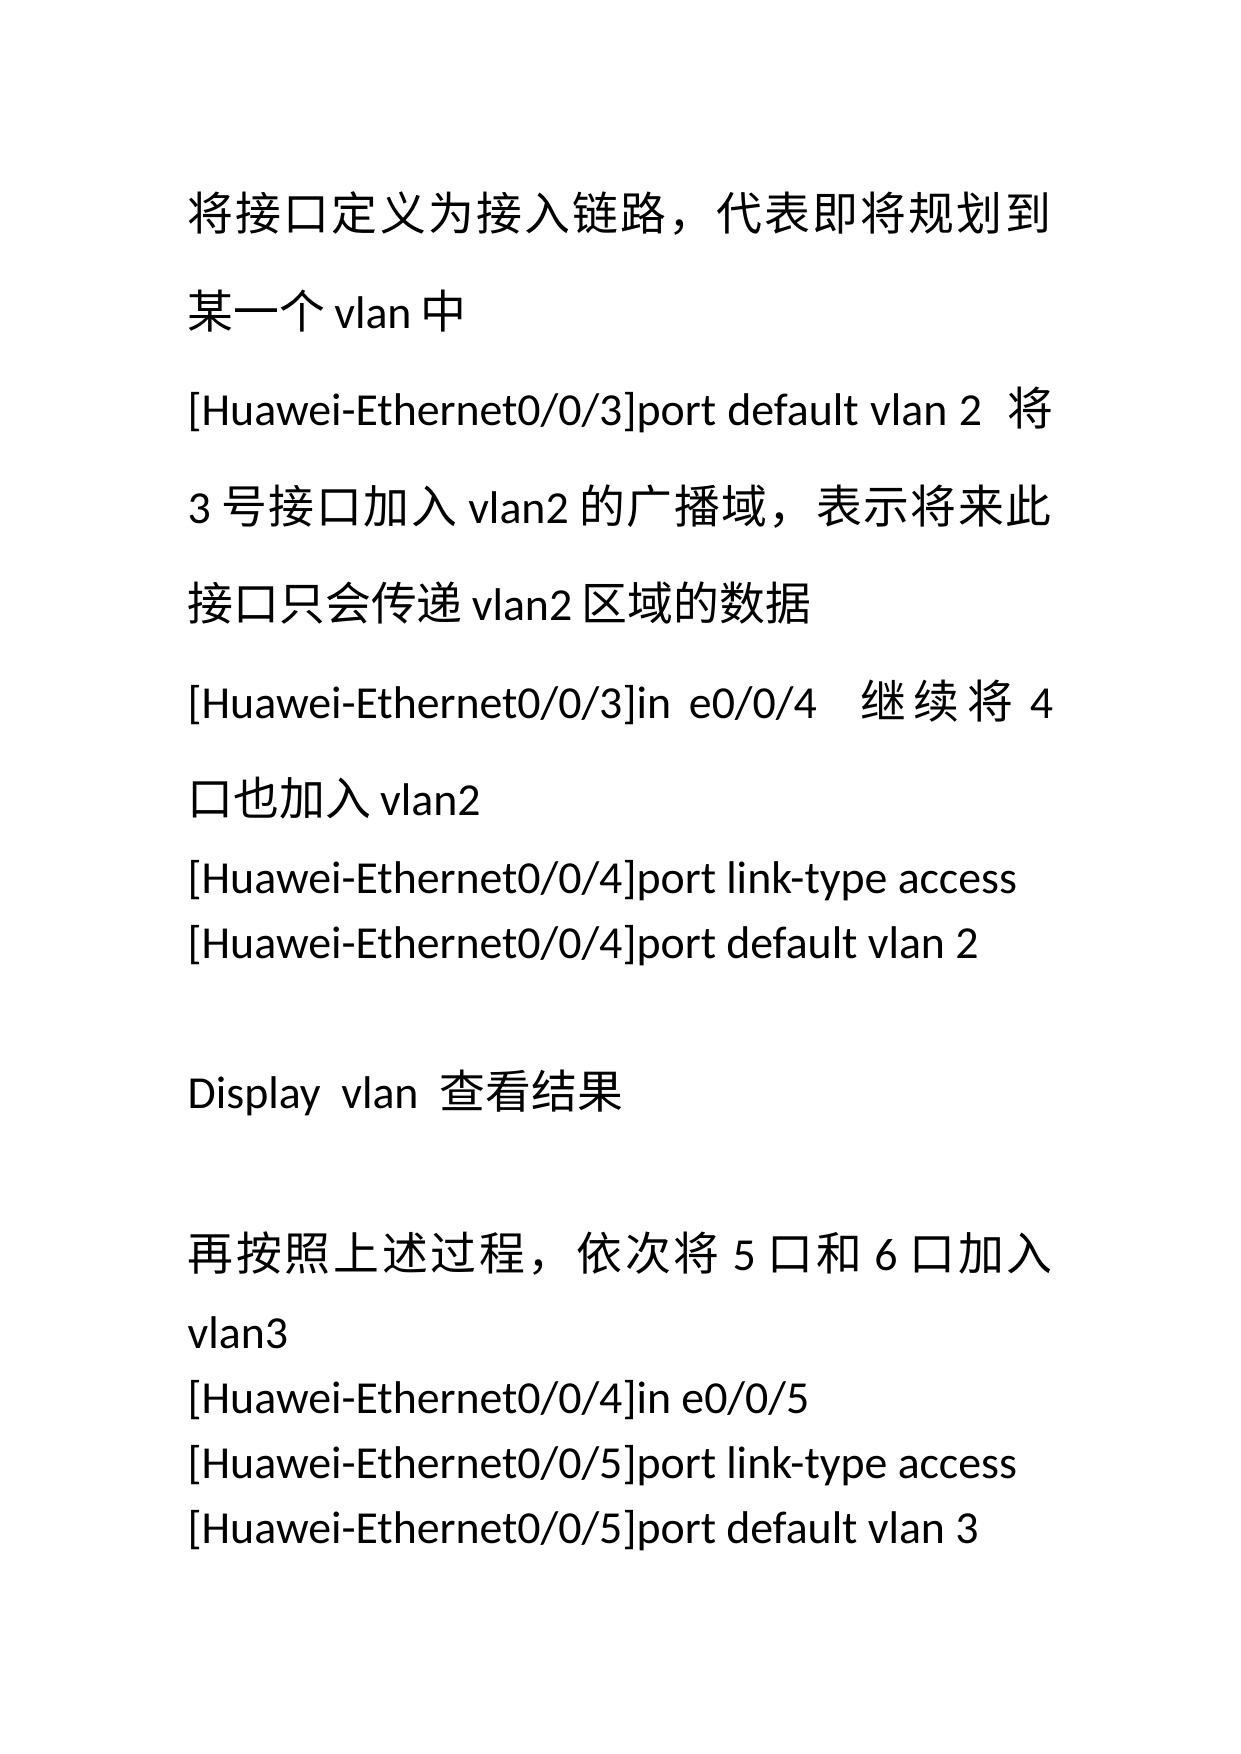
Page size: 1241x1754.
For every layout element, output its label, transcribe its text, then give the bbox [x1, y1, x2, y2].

text 再按照上述过程，依次将5口和6口加入vlan3 [187, 1202, 1053, 1364]
text [Huawei-Ethernet0/0/4]in e0/0/5 [187, 1364, 1053, 1429]
text [Huawei-Ethernet0/0/4]port link-type access [187, 844, 1053, 909]
text Display vlan 查看结果 [187, 1039, 1053, 1137]
text [Huawei-Ethernet0/0/3]in e0/0/4 继续将4口也加入vlan2 [187, 649, 1053, 844]
text [Huawei-Ethernet0/0/5]port default vlan 3 [187, 1494, 1053, 1559]
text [187, 162, 1053, 357]
text [Huawei-Ethernet0/0/4]port default vlan 2 [187, 909, 1053, 974]
text [Huawei-Ethernet0/0/5]port link-type access [187, 1429, 1053, 1494]
text [Huawei-Ethernet0/0/3]port default vlan 2 将3号接口加入vlan2的广播域，表示将来此接口只会传递vlan2区域的数据 [187, 357, 1053, 649]
